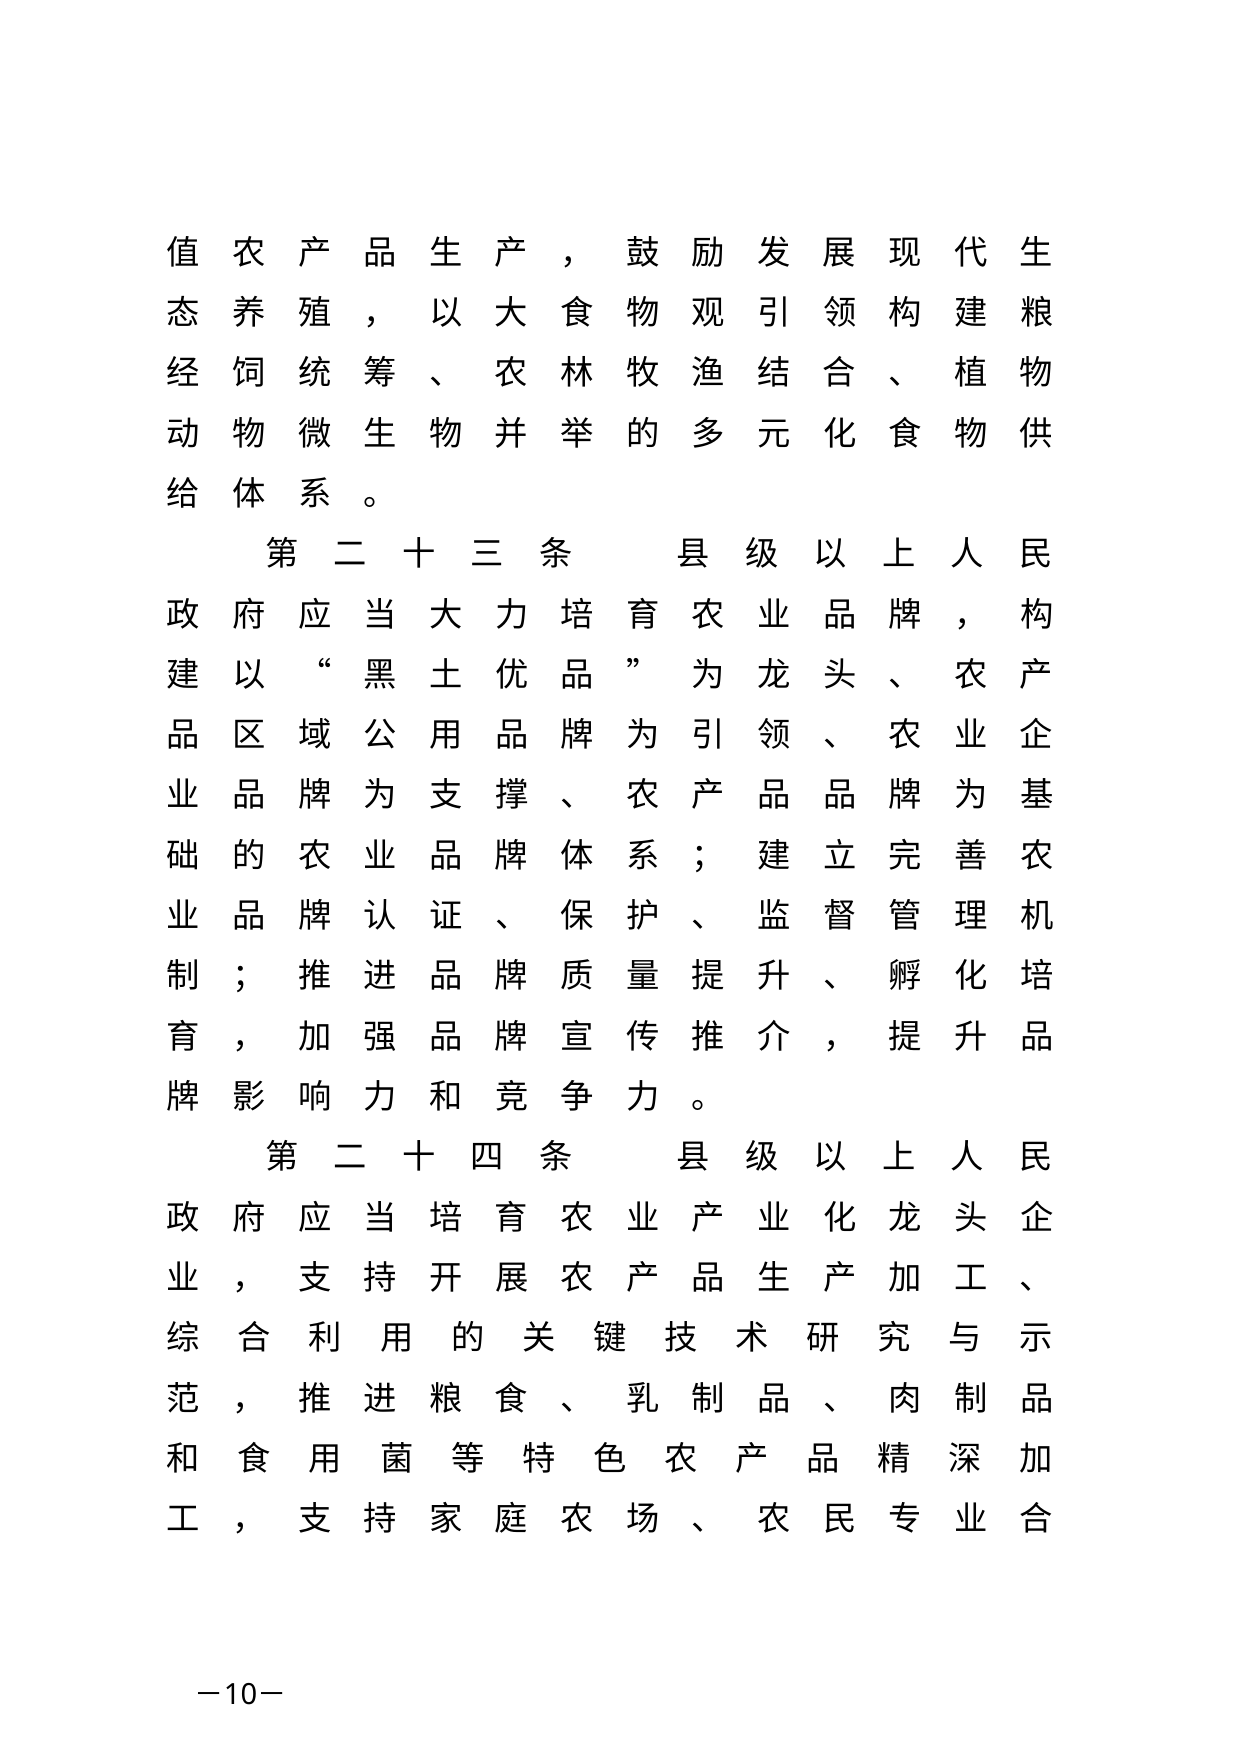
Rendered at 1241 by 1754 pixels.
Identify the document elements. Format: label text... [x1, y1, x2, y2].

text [167, 219, 1085, 521]
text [167, 1124, 1085, 1546]
text 第二十三条 县级以上人民政府应当大力培育农业品牌，构建以“黑土优品”为龙头、农产品区域公用品牌为引领、农业企业品牌为支撑、农产品品牌为基础的农业品牌体系；建立完善农业品牌认证、保护、监督管理机制；推进品牌质量提升、孵化培育，加强品牌宣传推介，提升品牌影响力和竞争力。 [167, 521, 1085, 1124]
